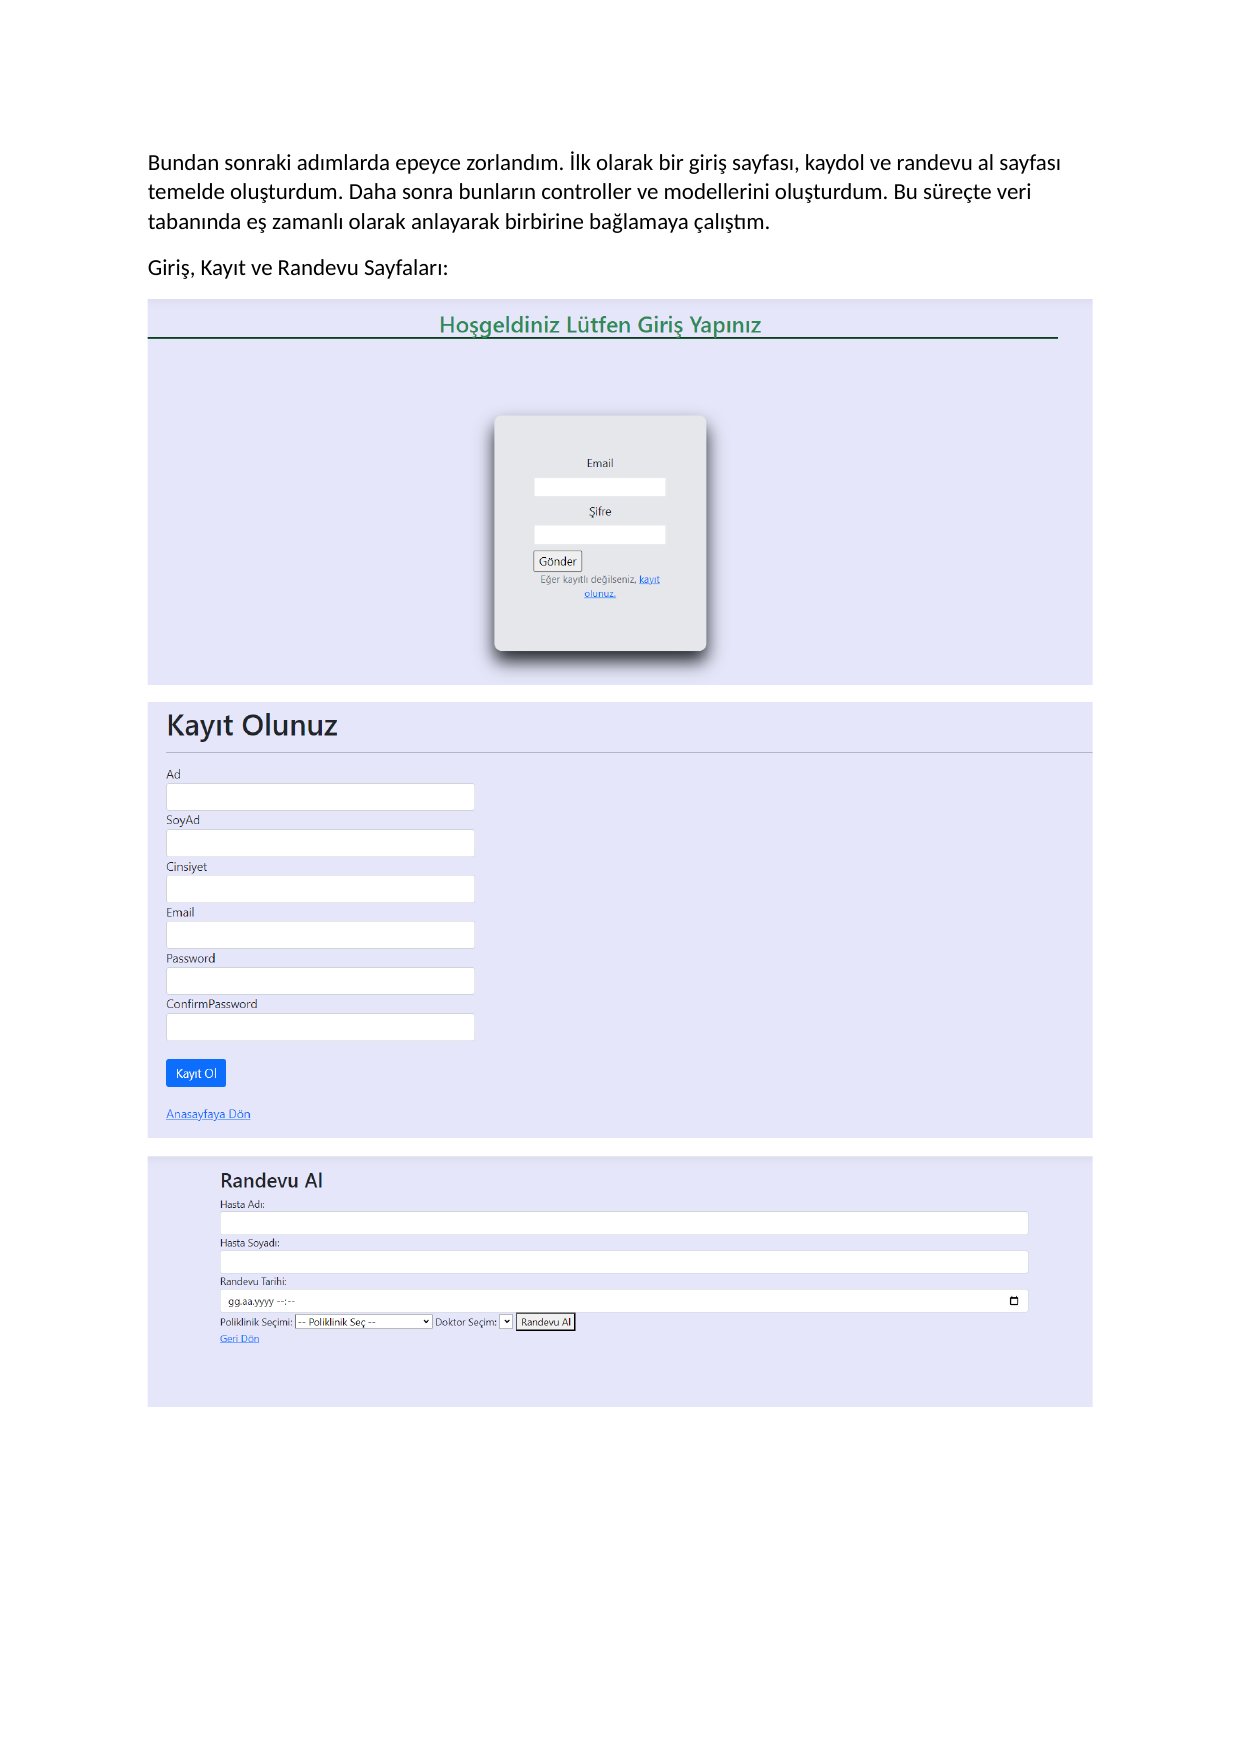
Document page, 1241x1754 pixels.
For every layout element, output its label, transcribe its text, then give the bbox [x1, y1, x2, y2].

text Bundan sonraki adımlarda epeyce zorlandım. İlk olarak bir giriş sayfası, kaydol ve randevu al sayfası temelde oluşturdum. Daha sonra bunların controller ve modellerini oluşturdum. Bu süreçte veri tabanında eş zamanlı olarak anlayarak birbirine bağlamaya çalıştım. [148, 148, 1093, 235]
picture [147, 702, 1093, 1138]
picture [147, 1156, 1093, 1407]
picture [147, 299, 1093, 685]
text Giriş, Kayıt ve Randevu Sayfaları: [148, 253, 1093, 281]
